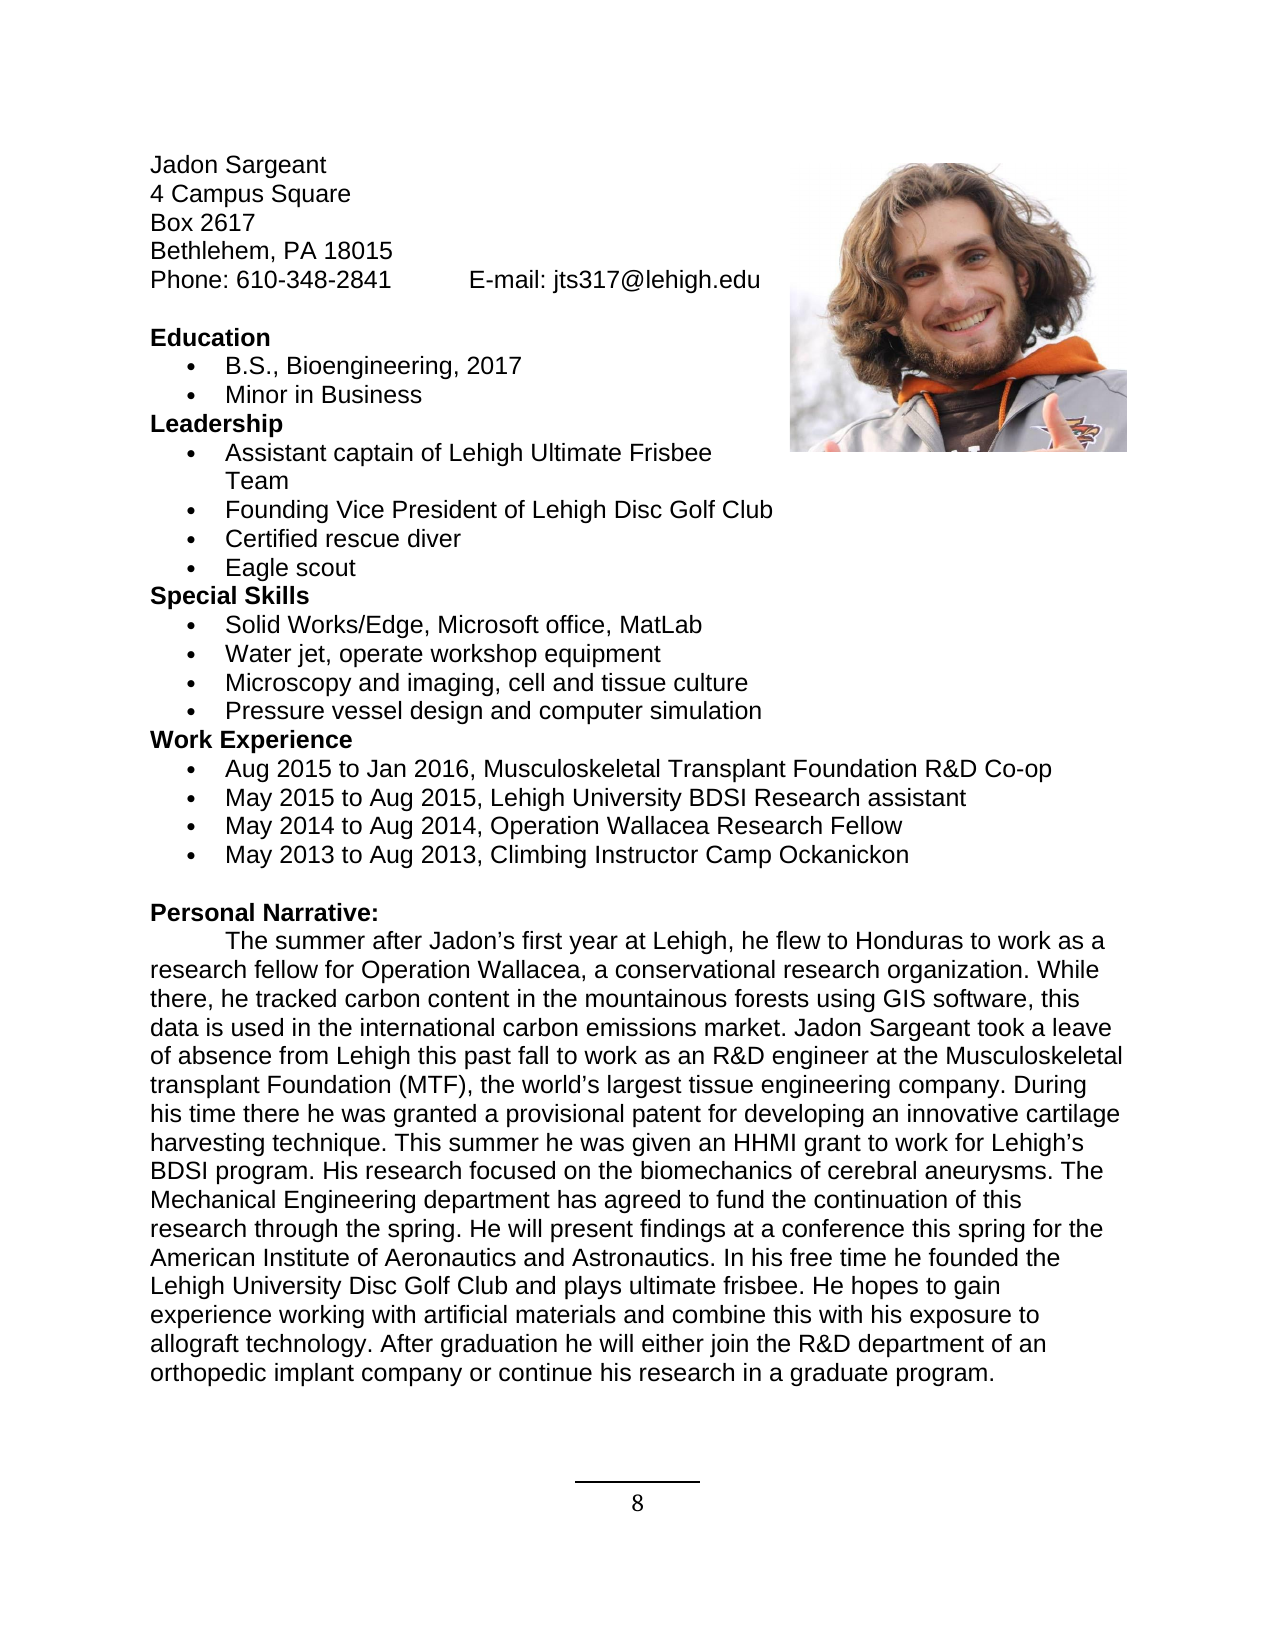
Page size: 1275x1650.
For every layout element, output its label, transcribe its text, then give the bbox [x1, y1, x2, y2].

picture [789, 163, 1128, 452]
text Phone: 610-348-2841 E-mail: jts317@lehigh.edu [150, 265, 789, 294]
list Certified rescue diver [187, 524, 1125, 552]
list Minor in Business [187, 380, 789, 409]
list Aug 2015 to Jan 2016, Musculoskeletal Transplant Foundation R&D Co-op [187, 754, 1125, 782]
text Personal Narrative: [150, 897, 1125, 926]
text Leadership [150, 409, 789, 437]
text Special Skills [150, 581, 1125, 610]
list Solid Works/Edge, Microsoft office, MatLab [187, 610, 1125, 639]
list Microscopy and imaging, cell and tissue culture [187, 667, 1125, 696]
list May 2014 to Aug 2014, Operation Wallacea Research Fellow [187, 811, 1125, 840]
list Assistant captain of Lehigh Ultimate Frisbee Team [187, 437, 1125, 495]
text Work Experience [150, 725, 1125, 754]
list Pressure vessel design and computer simulation [187, 696, 1125, 725]
text Box 2617 [150, 207, 789, 236]
list May 2013 to Aug 2013, Climbing Instructor Camp Ockanickon [187, 840, 1125, 869]
subtitle Jadon Sargeant [150, 150, 1125, 179]
text 4 Campus Square [150, 179, 789, 207]
list May 2015 to Aug 2015, Lehigh University BDSI Research assistant [187, 782, 1125, 811]
text Bethlehem, PA 18015 [150, 236, 789, 265]
list B.S., Bioengineering, 2017 [187, 351, 789, 380]
list Eagle scout [187, 552, 1125, 581]
text Education [150, 322, 789, 351]
list Founding Vice President of Lehigh Disc Golf Club [187, 495, 1125, 524]
list Water jet, operate workshop equipment [187, 639, 1125, 667]
text The summer after Jadon’s first year at Lehigh, he flew to Honduras to work as a research fellow for Operation Wallacea, a conservational research organization. While there, he tracked carbon content in the mountainous forests using GIS software, this data is used in the international carbon emissions market. Jadon Sargeant took a leave of absence from Lehigh this past fall to work as an R&D engineer at the Musculoskeletal transplant Foundation (MTF), the world’s largest tissue engineering company. During his time there he was granted a provisional patent for developing an innovative cartilage harvesting technique. This summer he was given an HHMI grant to work for Lehigh’s BDSI program. His research focused on the biomechanics of cerebral aneurysms. The Mechanical Engineering department has agreed to fund the continuation of this research through the spring. He will present findings at a conference this spring for the American Institute of Aeronautics and Astronautics. In his free time he founded the Lehigh University Disc Golf Club and plays ultimate frisbee. He hopes to gain experience working with artificial materials and combine this with his exposure to allograft technology. After graduation he will either join the R&D department of an orthopedic implant company or continue his research in a graduate program. [150, 926, 1125, 1386]
